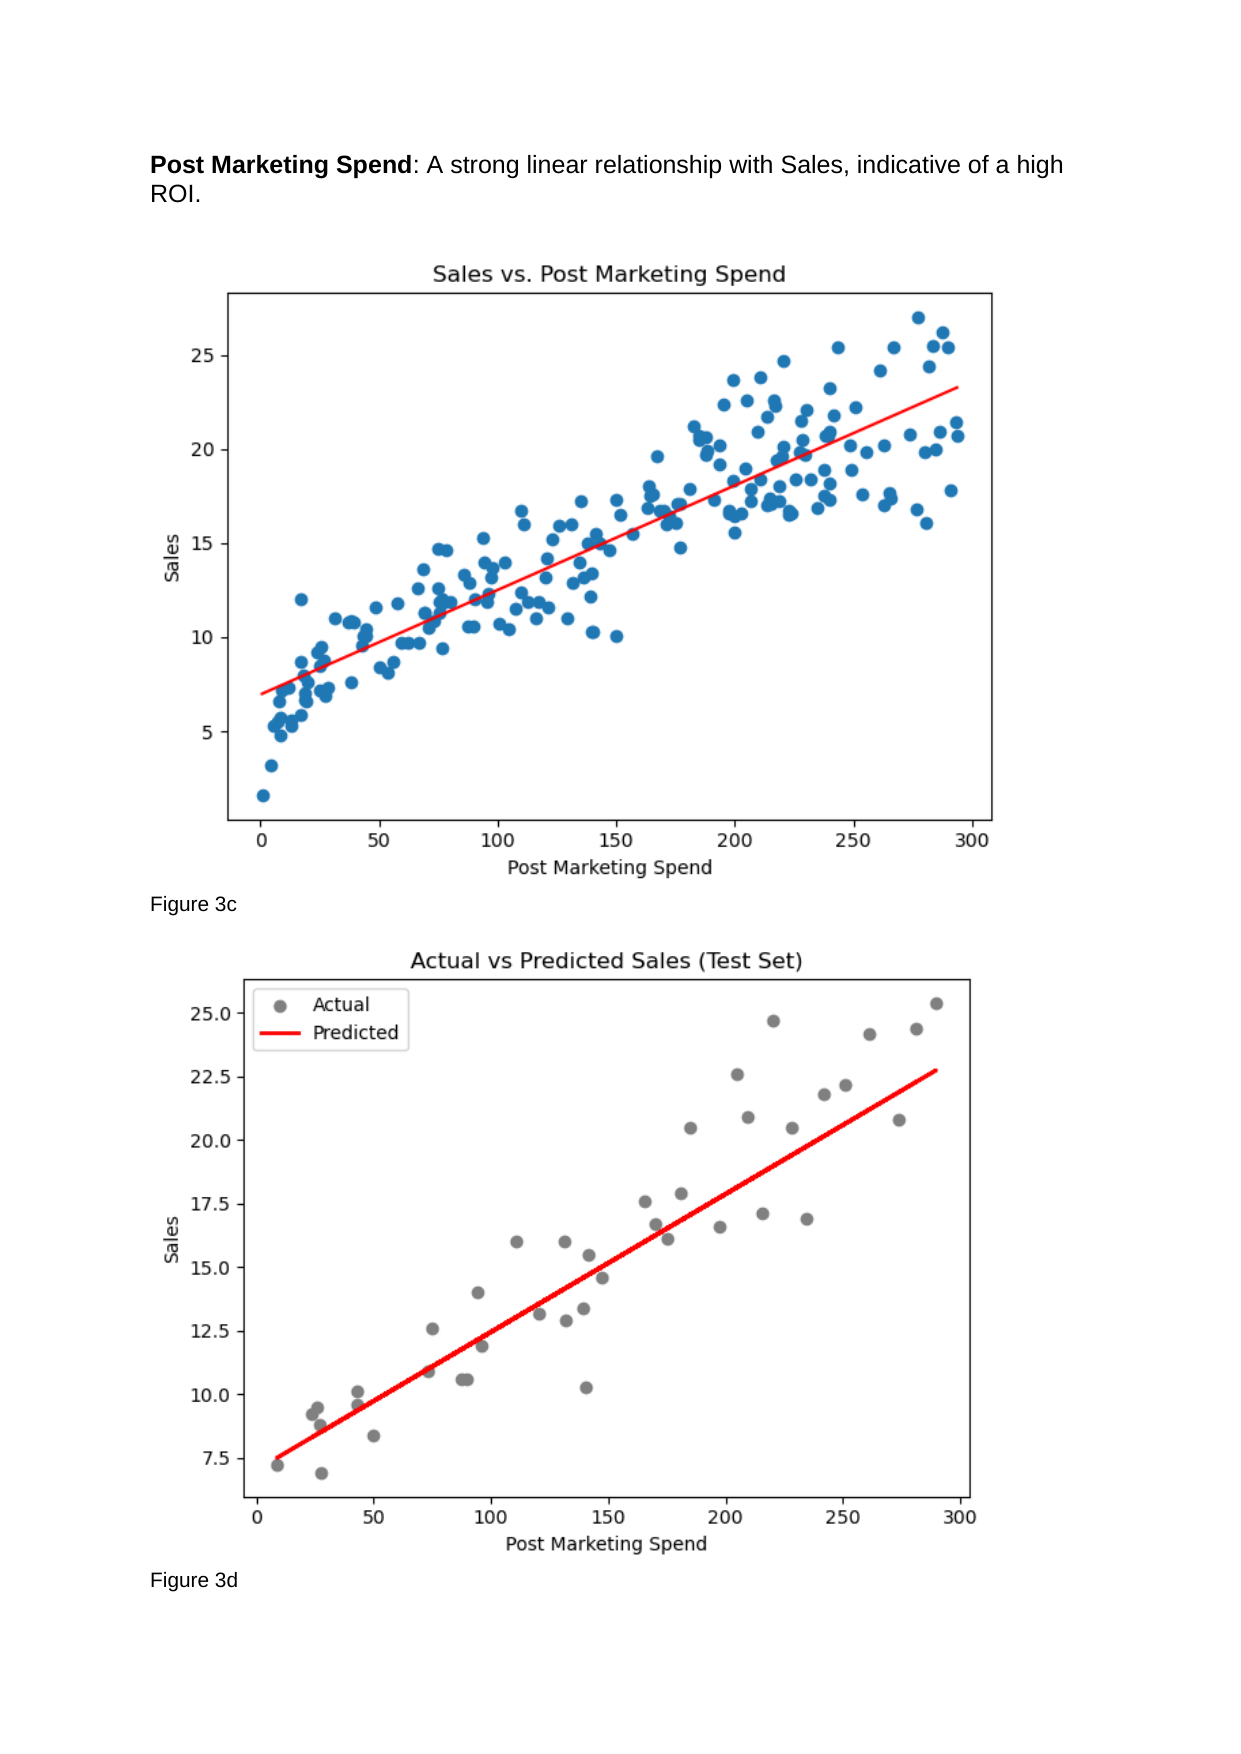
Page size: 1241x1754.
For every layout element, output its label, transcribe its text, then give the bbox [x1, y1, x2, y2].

text Figure 3c [150, 892, 1090, 916]
text Figure 3d [150, 1568, 1090, 1592]
picture [150, 252, 1005, 892]
text Post Marketing Spend: A strong linear relationship with Sales, indicative of a high ROI. [150, 150, 1090, 207]
picture [150, 939, 991, 1568]
